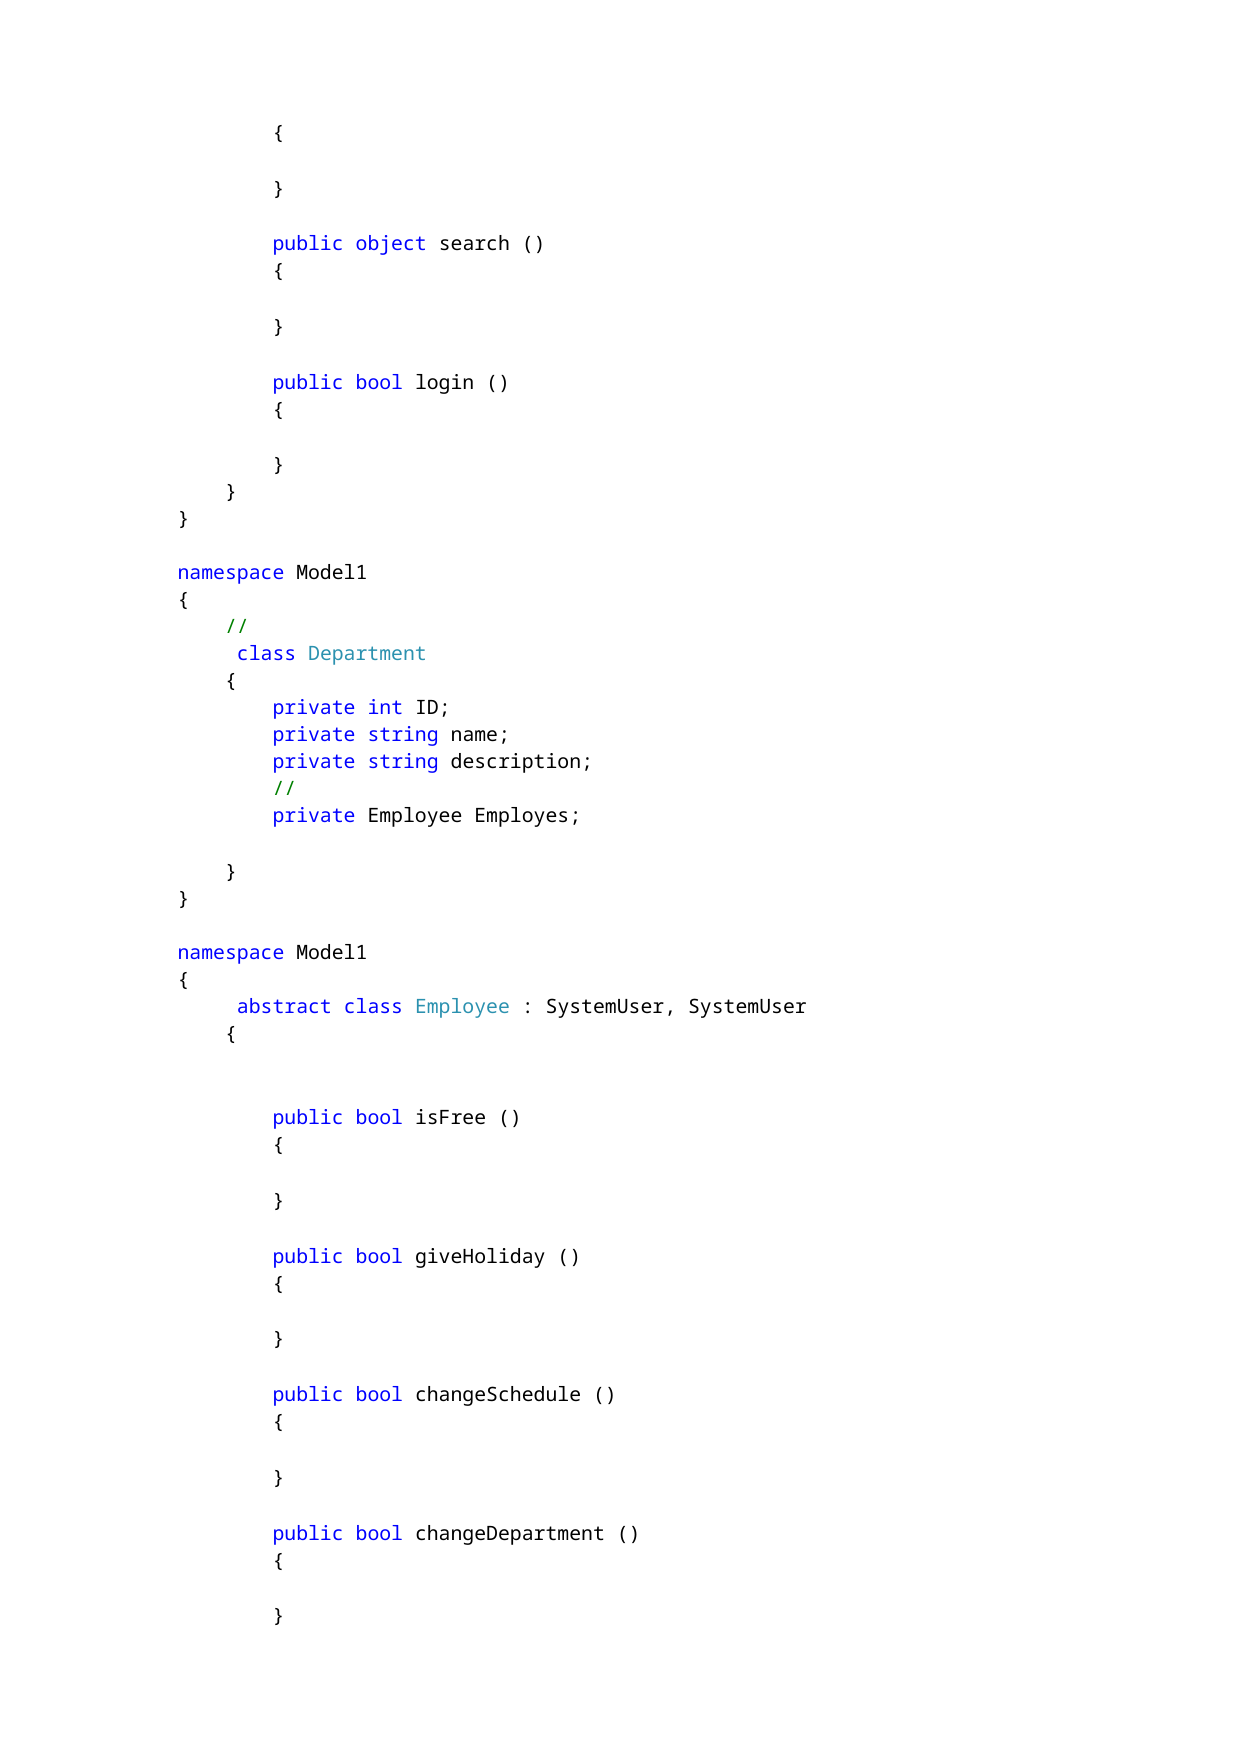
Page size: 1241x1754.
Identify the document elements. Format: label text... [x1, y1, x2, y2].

text { [177, 1407, 1152, 1434]
text public object search () [177, 229, 1152, 257]
text } [177, 312, 1152, 339]
text { [177, 1269, 1152, 1296]
text private string description; [177, 747, 1152, 774]
text // [177, 613, 1152, 639]
text { [177, 1546, 1152, 1573]
text private string name; [177, 721, 1152, 747]
text } [177, 884, 1152, 911]
text abstract class Employee : SystemUser, SystemUser [177, 992, 1152, 1019]
text { [177, 257, 1152, 283]
text // [177, 774, 1152, 801]
text { [177, 1019, 1152, 1046]
text namespace Model1 [177, 559, 1152, 586]
text public bool changeDepartment () [177, 1519, 1152, 1546]
text { [177, 965, 1152, 992]
text } [177, 451, 1152, 478]
text } [177, 1602, 1152, 1628]
text { [177, 667, 1152, 693]
text public bool changeSchedule () [177, 1380, 1152, 1407]
text } [177, 1325, 1152, 1352]
text } [177, 857, 1152, 884]
text } [177, 1186, 1152, 1213]
text { [177, 1131, 1152, 1157]
text { [177, 118, 1152, 145]
text public bool isFree () [177, 1103, 1152, 1131]
text public bool giveHoliday () [177, 1242, 1152, 1269]
text { [177, 586, 1152, 613]
text } [177, 478, 1152, 505]
text private Employee Employes; [177, 801, 1152, 828]
text } [177, 505, 1152, 532]
text class Department [177, 639, 1152, 667]
text } [177, 1463, 1152, 1490]
text namespace Model1 [177, 938, 1152, 965]
text public bool login () [177, 368, 1152, 395]
text { [177, 395, 1152, 422]
text } [177, 174, 1152, 201]
text private int ID; [177, 693, 1152, 721]
